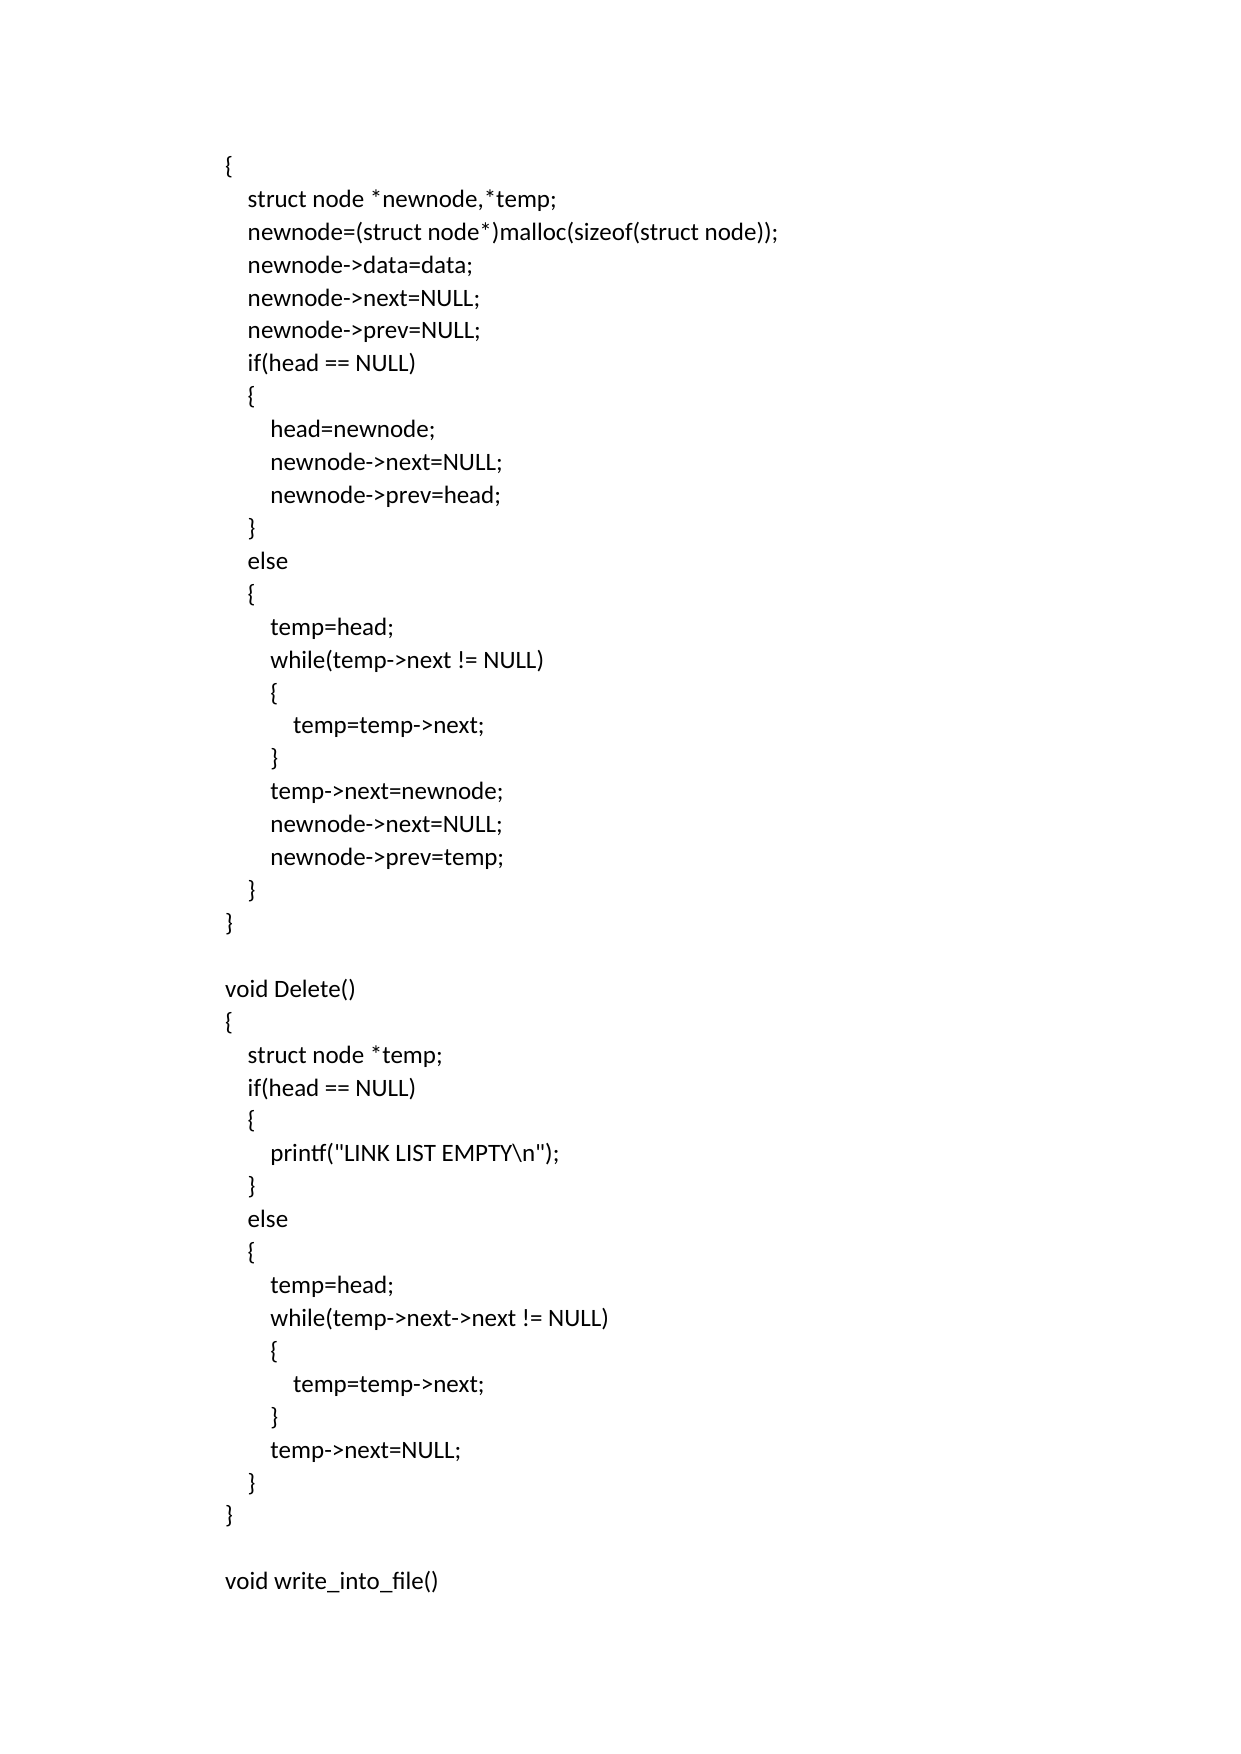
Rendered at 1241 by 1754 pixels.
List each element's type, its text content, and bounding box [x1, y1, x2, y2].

list } [225, 1467, 1090, 1497]
list newnode->prev=NULL; [225, 314, 1090, 345]
list if(head == NULL) [225, 1072, 1090, 1102]
list { [225, 1006, 1090, 1036]
list } [225, 1401, 1090, 1431]
list temp->next=newnode; [225, 775, 1090, 806]
list { [225, 1236, 1090, 1267]
list { [225, 677, 1090, 707]
list else [225, 1203, 1090, 1234]
list { [225, 380, 1090, 411]
list while(temp->next != NULL) [225, 644, 1090, 674]
list temp=head; [225, 611, 1090, 641]
list } [225, 874, 1090, 905]
list newnode->next=NULL; [225, 446, 1090, 477]
list else [225, 545, 1090, 576]
list { [225, 1104, 1090, 1135]
list printf("LINK LIST EMPTY\n"); [225, 1137, 1090, 1168]
list struct node *temp; [225, 1039, 1090, 1069]
list } [225, 512, 1090, 543]
list { [225, 578, 1090, 608]
list newnode->data=data; [225, 249, 1090, 279]
list newnode=(struct node*)malloc(sizeof(struct node)); [225, 216, 1090, 246]
list { [225, 150, 1090, 181]
list while(temp->next->next != NULL) [225, 1302, 1090, 1333]
list struct node *newnode,*temp; [225, 183, 1090, 213]
list { [225, 1335, 1090, 1366]
list } [225, 742, 1090, 773]
list head=newnode; [225, 413, 1090, 444]
list void Delete() [225, 973, 1090, 1003]
list } [225, 907, 1090, 938]
list newnode->prev=head; [225, 479, 1090, 510]
list temp=temp->next; [225, 709, 1090, 740]
list newnode->next=NULL; [225, 282, 1090, 312]
list temp=temp->next; [225, 1368, 1090, 1398]
list if(head == NULL) [225, 347, 1090, 378]
list void write_into_file() [225, 1565, 1090, 1596]
list temp->next=NULL; [225, 1434, 1090, 1464]
list } [225, 1170, 1090, 1201]
list temp=head; [225, 1269, 1090, 1300]
list newnode->prev=temp; [225, 841, 1090, 872]
list } [225, 1499, 1090, 1530]
list newnode->next=NULL; [225, 808, 1090, 839]
